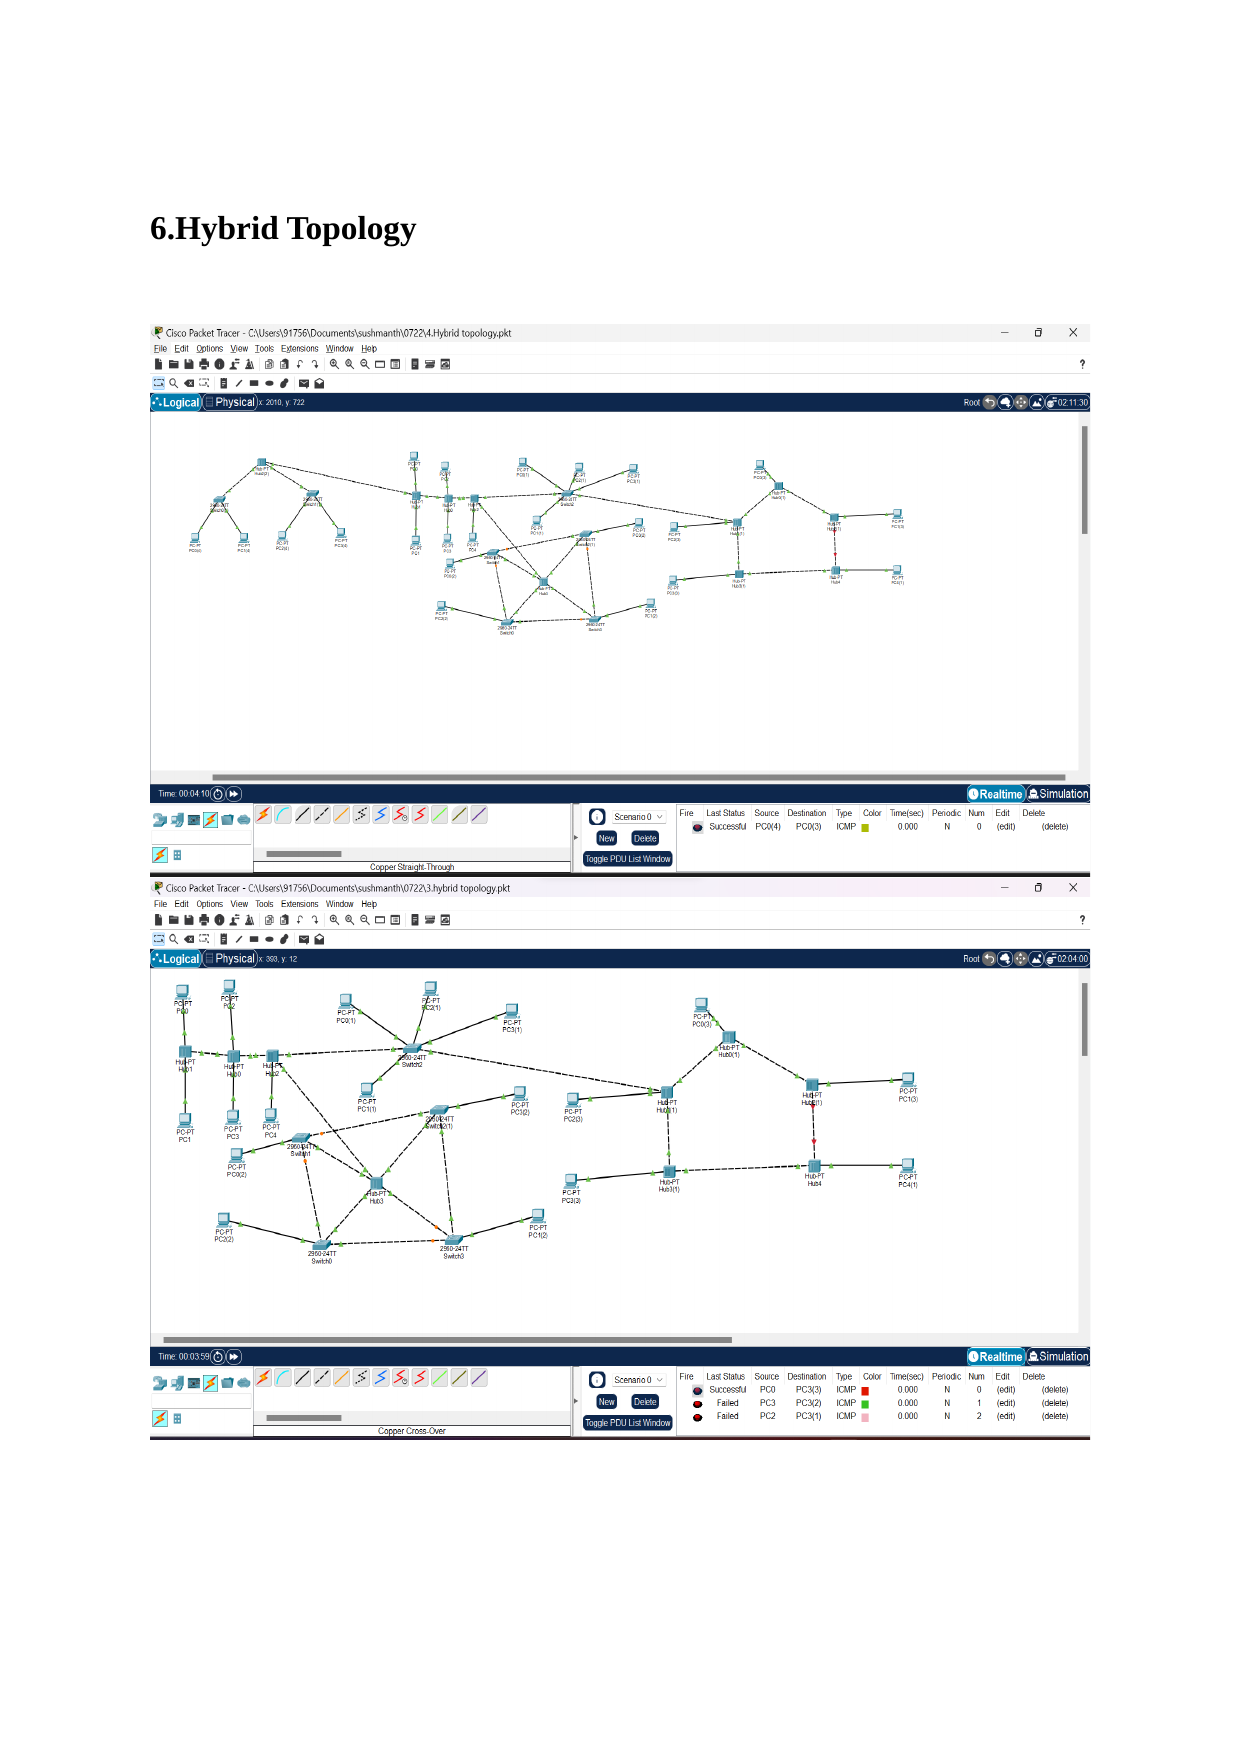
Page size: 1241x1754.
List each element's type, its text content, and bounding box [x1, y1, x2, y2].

picture [150, 878, 1091, 1440]
text 6.Hybrid Topology [150, 208, 1090, 246]
picture [150, 324, 1091, 877]
picture [178, 399, 186, 408]
picture [177, 955, 186, 964]
